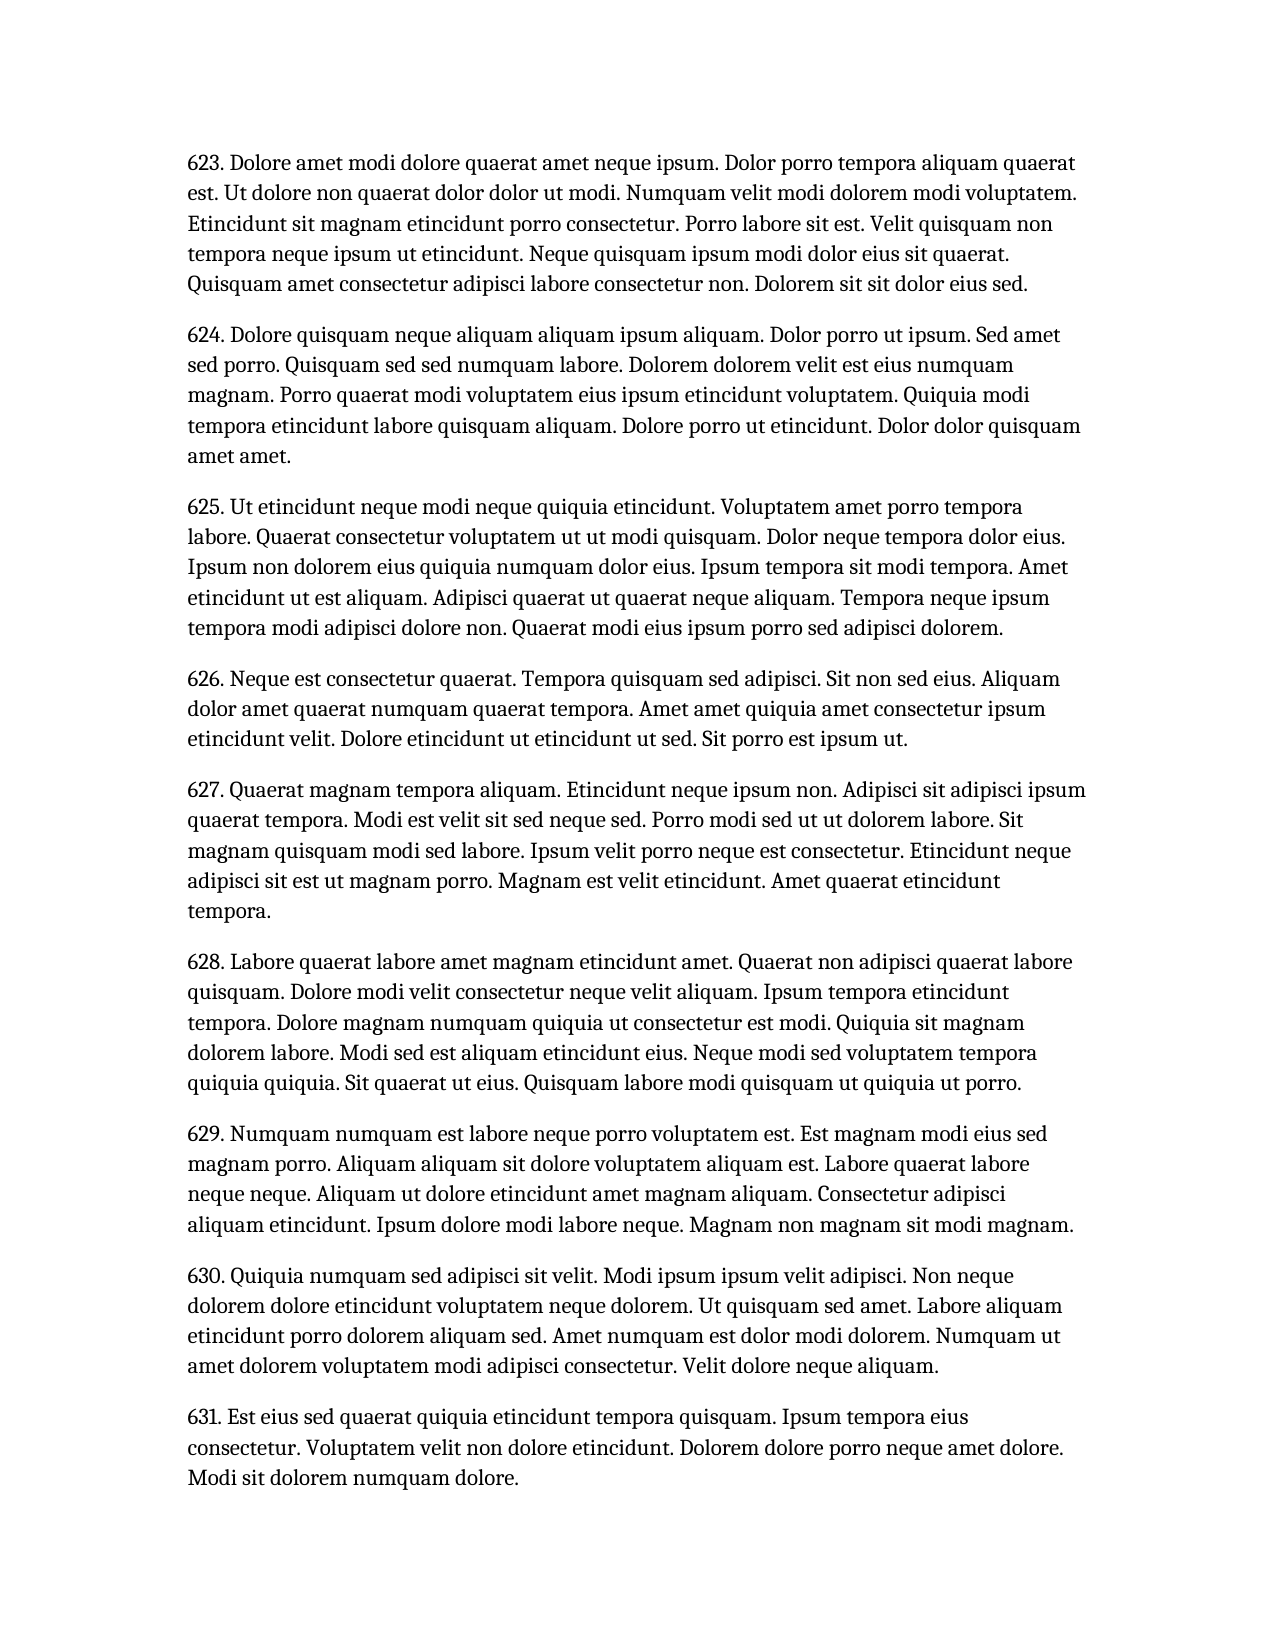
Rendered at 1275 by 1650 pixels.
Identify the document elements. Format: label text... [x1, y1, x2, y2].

text 629. Numquam numquam est labore neque porro voluptatem est. Est magnam modi eius sed magnam porro. Aliquam aliquam sit dolore voluptatem aliquam est. Labore quaerat labore neque neque. Aliquam ut dolore etincidunt amet magnam aliquam. Consectetur adipisci aliquam etincidunt. Ipsum dolore modi labore neque. Magnam non magnam sit modi magnam. [187, 1121, 1087, 1238]
text 623. Dolore amet modi dolore quaerat amet neque ipsum. Dolor porro tempora aliquam quaerat est. Ut dolore non quaerat dolor dolor ut modi. Numquam velit modi dolorem modi voluptatem. Etincidunt sit magnam etincidunt porro consectetur. Porro labore sit est. Velit quisquam non tempora neque ipsum ut etincidunt. Neque quisquam ipsum modi dolor eius sit quaerat. Quisquam amet consectetur adipisci labore consectetur non. Dolorem sit sit dolor eius sed. [187, 150, 1087, 297]
text 626. Neque est consectetur quaerat. Tempora quisquam sed adipisci. Sit non sed eius. Aliquam dolor amet quaerat numquam quaerat tempora. Amet amet quiquia amet consectetur ipsum etincidunt velit. Dolore etincidunt ut etincidunt ut sed. Sit porro est ipsum ut. [187, 666, 1087, 752]
text 631. Est eius sed quaerat quiquia etincidunt tempora quisquam. Ipsum tempora eius consectetur. Voluptatem velit non dolore etincidunt. Dolorem dolore porro neque amet dolore. Modi sit dolorem numquam dolore. [187, 1404, 1087, 1491]
text 628. Labore quaerat labore amet magnam etincidunt amet. Quaerat non adipisci quaerat labore quisquam. Dolore modi velit consectetur neque velit aliquam. Ipsum tempora etincidunt tempora. Dolore magnam numquam quiquia ut consectetur est modi. Quiquia sit magnam dolorem labore. Modi sed est aliquam etincidunt eius. Neque modi sed voluptatem tempora quiquia quiquia. Sit quaerat ut eius. Quisquam labore modi quisquam ut quiquia ut porro. [187, 949, 1087, 1096]
text 630. Quiquia numquam sed adipisci sit velit. Modi ipsum ipsum velit adipisci. Non neque dolorem dolore etincidunt voluptatem neque dolorem. Ut quisquam sed amet. Labore aliquam etincidunt porro dolorem aliquam sed. Amet numquam est dolor modi dolorem. Numquam ut amet dolorem voluptatem modi adipisci consectetur. Velit dolore neque aliquam. [187, 1262, 1087, 1379]
text 627. Quaerat magnam tempora aliquam. Etincidunt neque ipsum non. Adipisci sit adipisci ipsum quaerat tempora. Modi est velit sit sed neque sed. Porro modi sed ut ut dolorem labore. Sit magnam quisquam modi sed labore. Ipsum velit porro neque est consectetur. Etincidunt neque adipisci sit est ut magnam porro. Magnam est velit etincidunt. Amet quaerat etincidunt tempora. [187, 777, 1087, 924]
